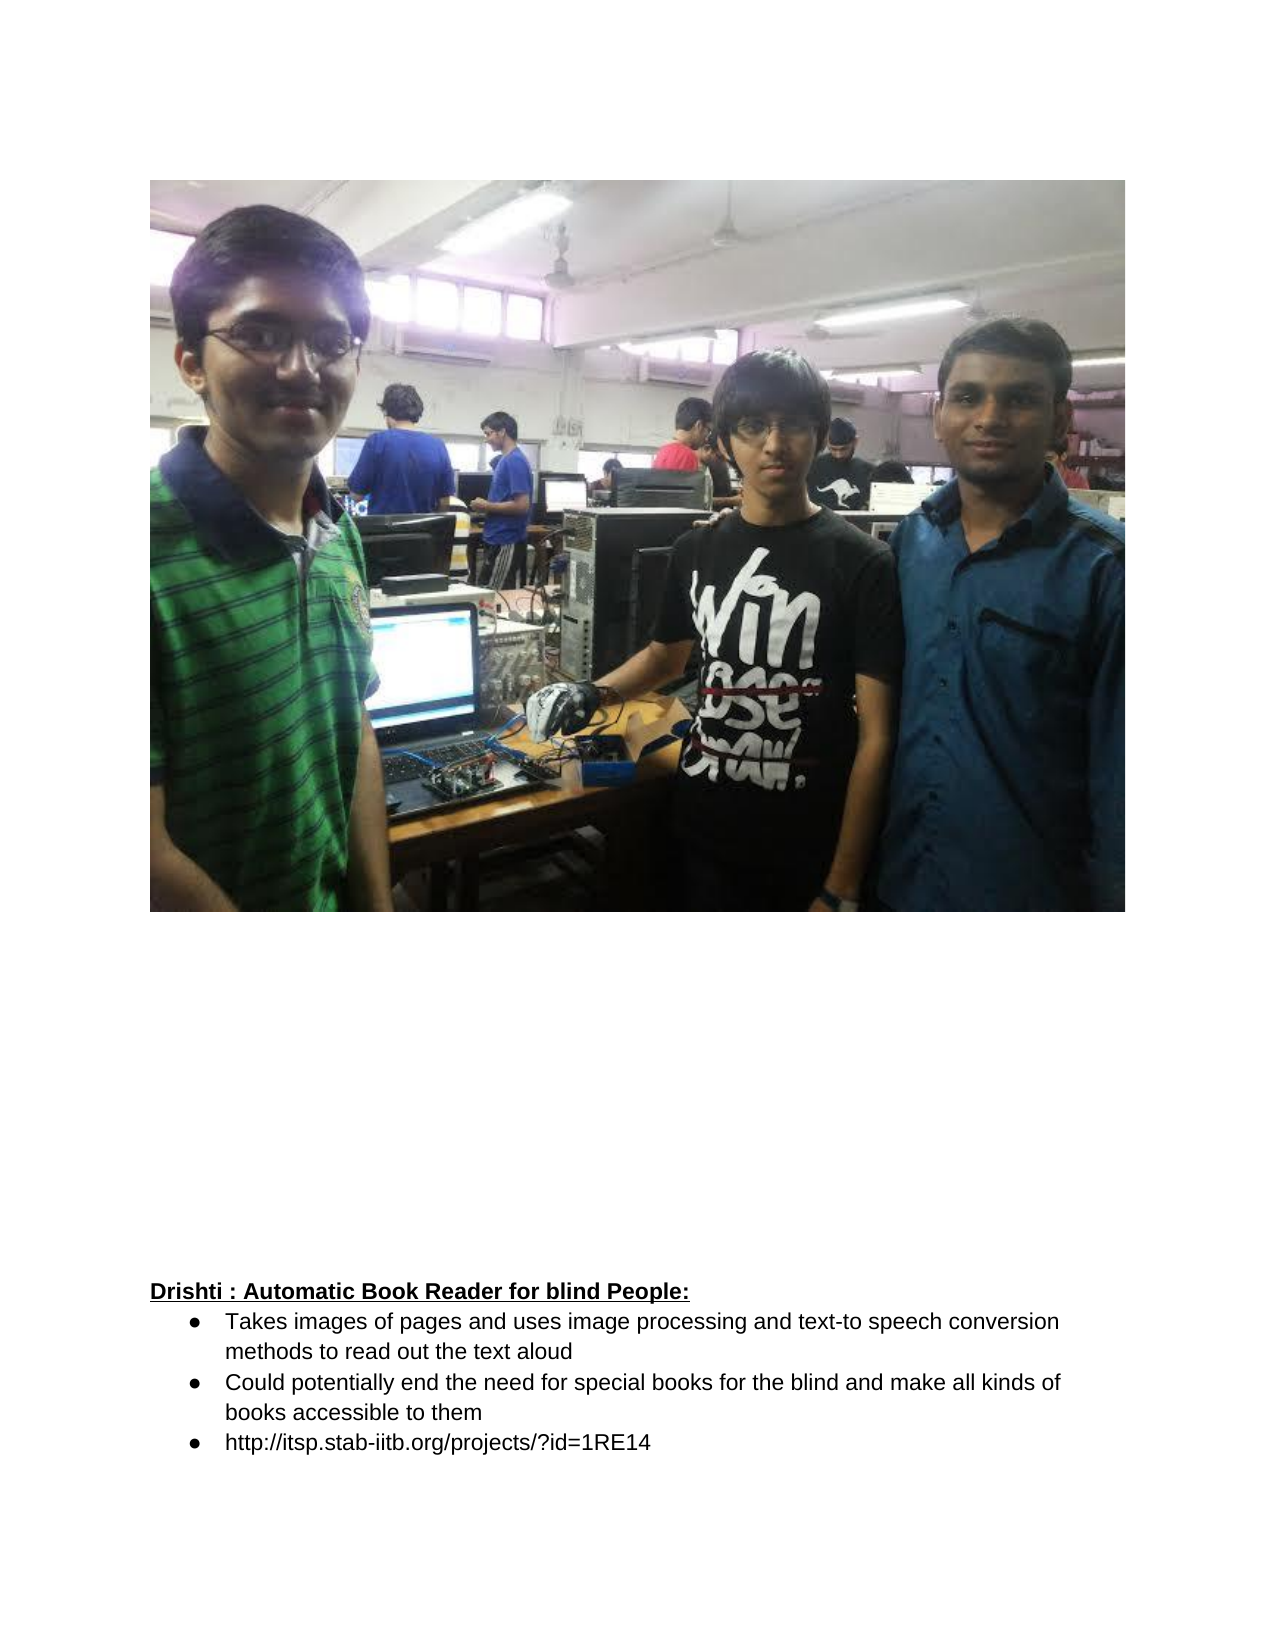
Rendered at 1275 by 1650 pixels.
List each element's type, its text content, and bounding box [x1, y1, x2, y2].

list Takes images of pages and uses image processing and text-to speech conversion methods to read out the text aloud [188, 1308, 1125, 1364]
list http://itsp.stab-iitb.org/projects/?id=1RE14 [188, 1429, 1125, 1455]
list Could potentially end the need for special books for the blind and make all kinds of books accessible to them [188, 1368, 1125, 1425]
picture [150, 180, 1125, 912]
text Drishti : Automatic Book Reader for blind People: [150, 1278, 1125, 1304]
